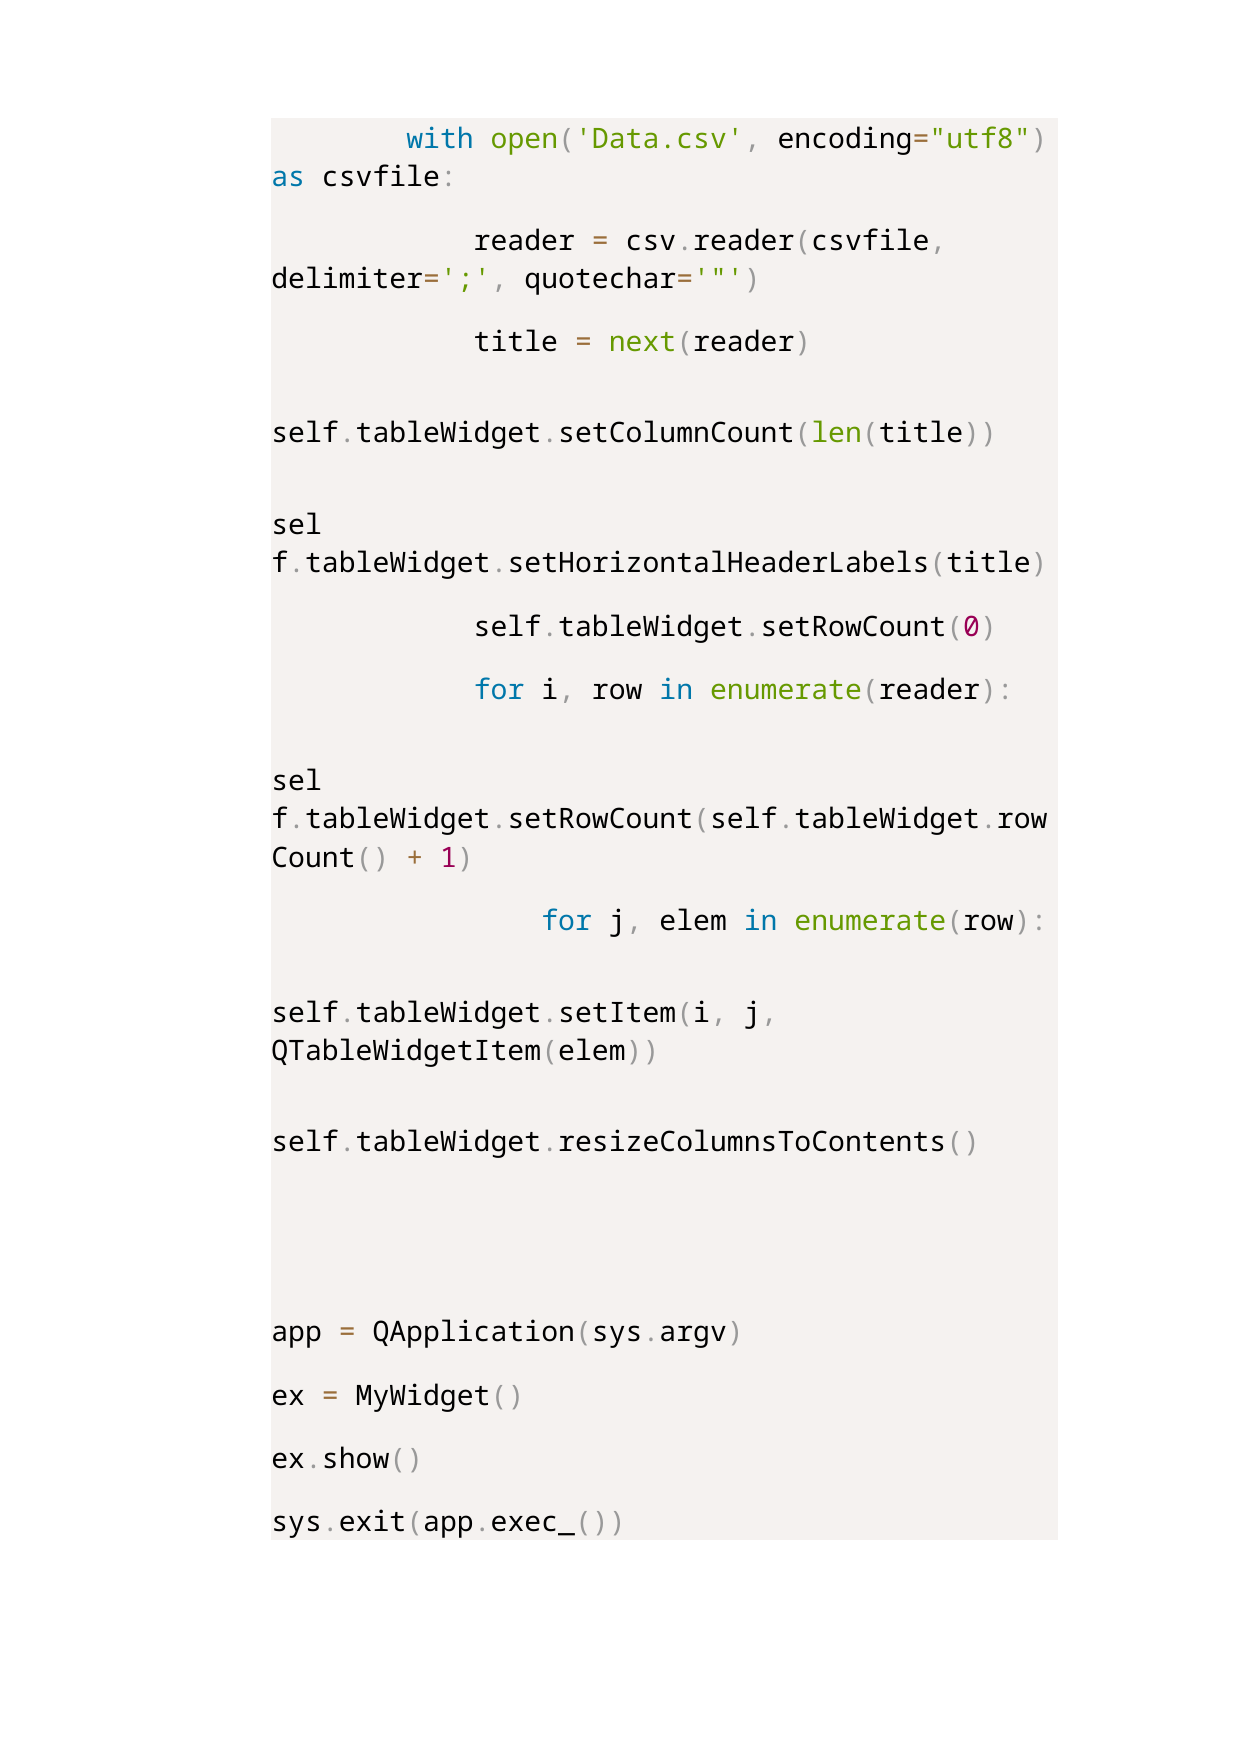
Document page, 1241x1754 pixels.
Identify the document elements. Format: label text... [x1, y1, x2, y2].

text self.tableWidget.setRowCount(0) [271, 606, 1058, 644]
text ex = MyWidget() [271, 1375, 1058, 1413]
text for i, row in enumerate(reader): [271, 669, 1058, 707]
text self.tableWidget.setItem(i, j, QTableWidgetItem(elem)) [271, 964, 1058, 1068]
text self.tableWidget.resizeColumnsToContents() [271, 1093, 1058, 1160]
text title = next(reader) [271, 321, 1058, 360]
text self.tableWidget.setHorizontalHeaderLabels(title) [271, 476, 1058, 581]
text for j, elem in enumerate(row): [271, 901, 1058, 939]
text self.tableWidget.setColumnCount(len(title)) [271, 385, 1058, 451]
text ex.show() [271, 1438, 1058, 1477]
text self.tableWidget.setRowCount(self.tableWidget.rowCount() + 1) [271, 732, 1058, 876]
text app = QApplication(sys.argv) [271, 1312, 1058, 1350]
text with open('Data.csv', encoding="utf8") as csvfile: [271, 118, 1058, 195]
text sys.exit(app.exec_()) [271, 1502, 1058, 1540]
text reader = csv.reader(csvfile, delimiter=';', quotechar='"') [271, 220, 1058, 296]
